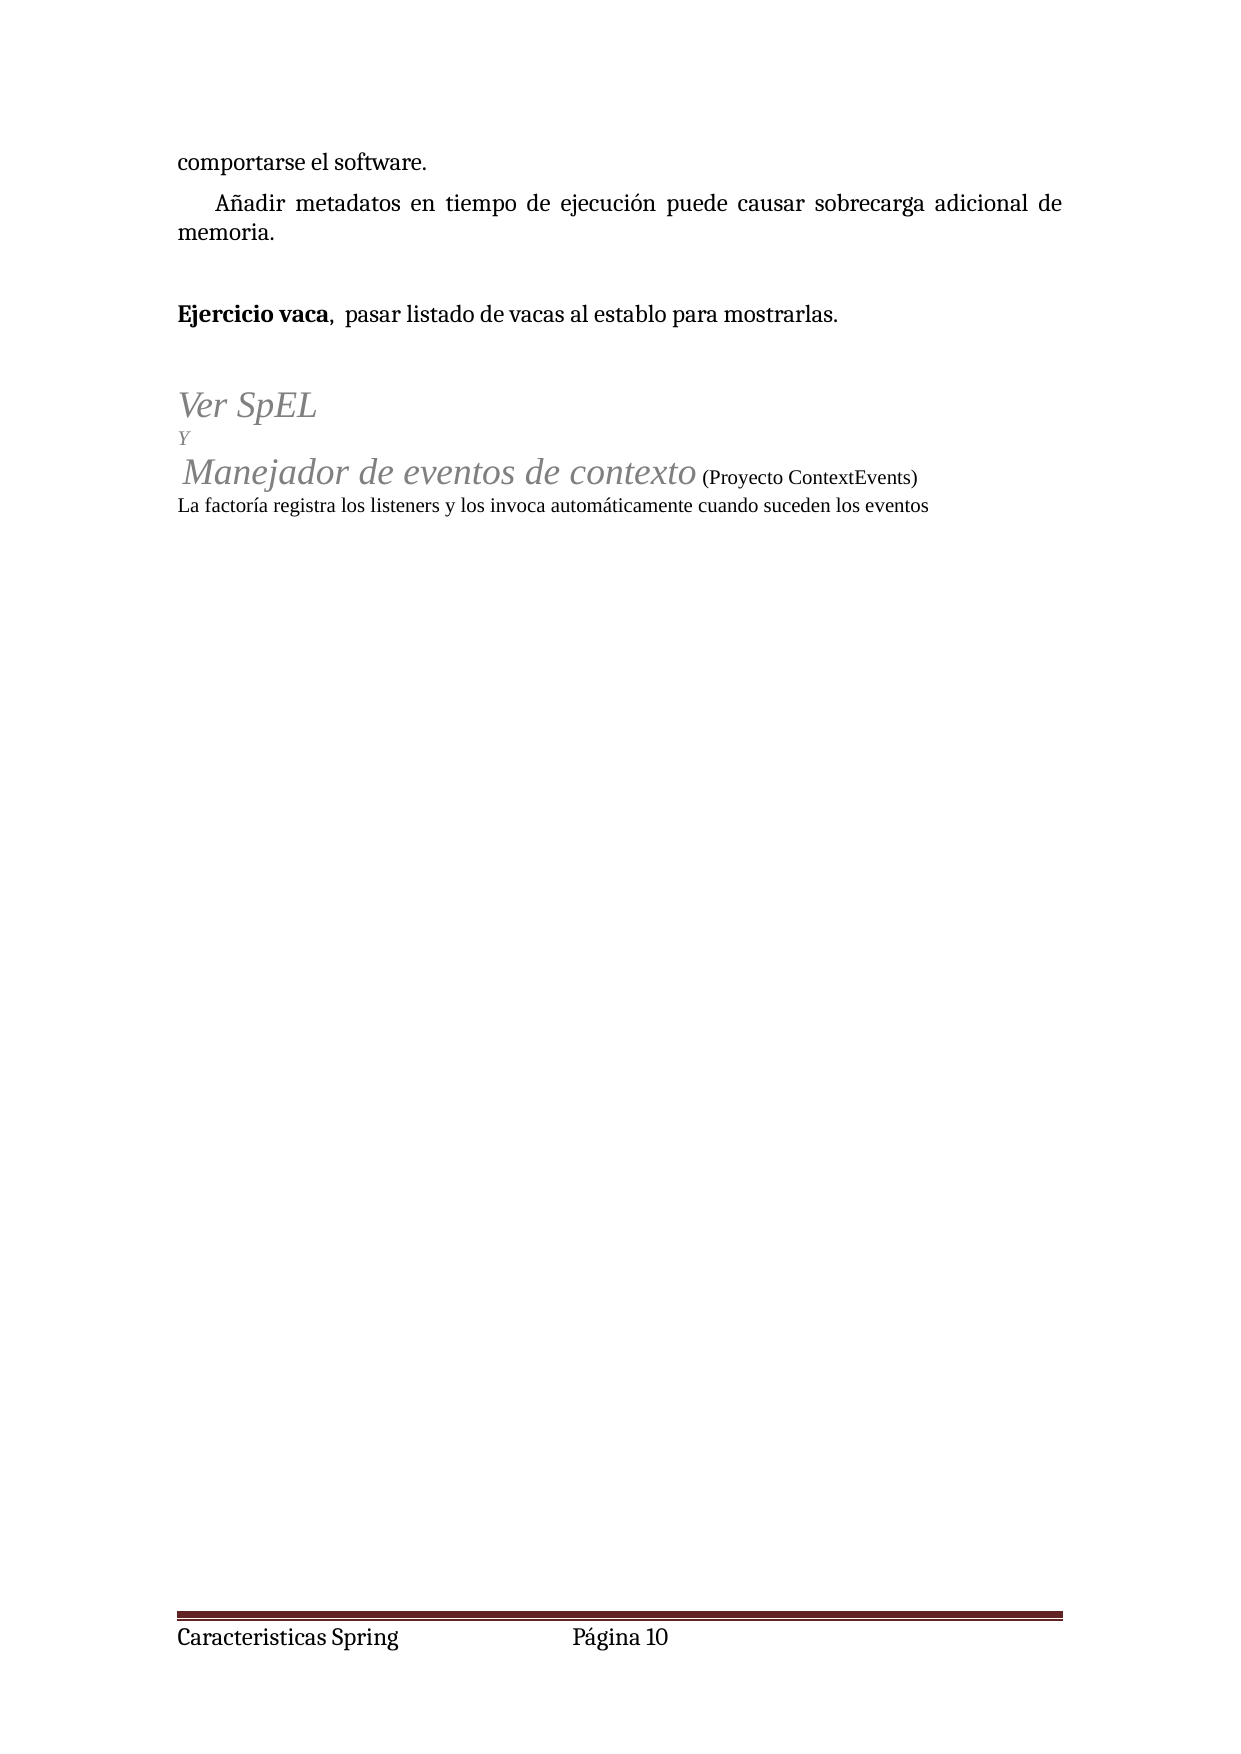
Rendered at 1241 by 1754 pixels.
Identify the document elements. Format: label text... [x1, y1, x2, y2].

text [177, 148, 1063, 176]
text Ejercicio vaca, pasar listado de vacas al establo para mostrarlas. [177, 300, 1063, 329]
text Y [177, 426, 1063, 450]
text Ver SpEL [177, 383, 1063, 426]
text Manejador de eventos de contexto (Proyecto ContextEvents) [177, 450, 1063, 493]
text La factoría registra los listeners y los invoca automáticamente cuando suceden los eventos [177, 493, 1063, 517]
text Añadir metadatos en tiempo de ejecución puede causar sobrecarga adicional de memoria. [177, 189, 1063, 246]
